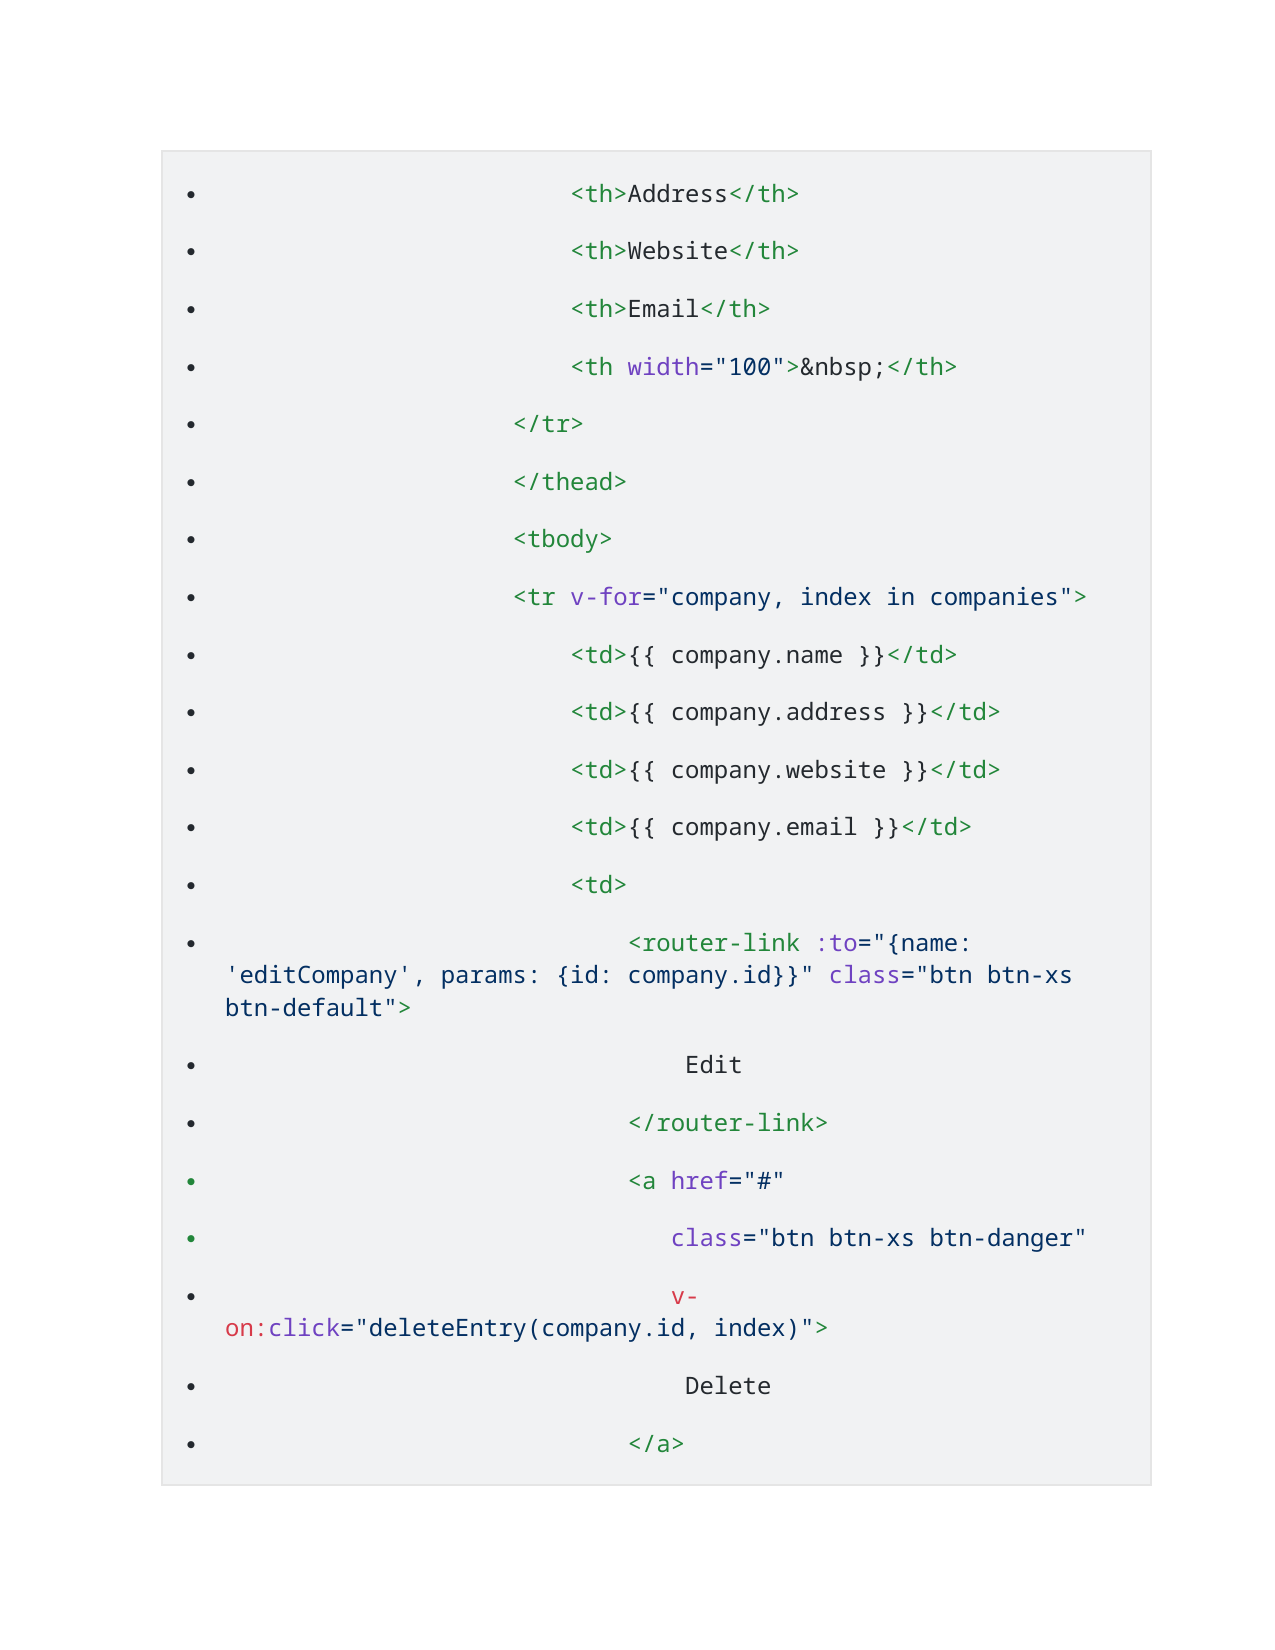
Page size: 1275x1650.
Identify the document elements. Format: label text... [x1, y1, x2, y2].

list <a href="#" [163, 1137, 1150, 1194]
list <th>Email</th> [163, 265, 1150, 323]
list <th width="100">&nbsp;</th> [163, 323, 1150, 380]
list </thead> [163, 438, 1150, 496]
list <tbody> [163, 496, 1150, 553]
list <td>{{ company.address }}</td> [163, 668, 1150, 726]
list </a> [163, 1400, 1150, 1484]
list <th>Address</th> [163, 152, 1150, 208]
list <th>Website</th> [163, 208, 1150, 265]
list </tr> [163, 380, 1150, 438]
list class="btn btn-xs btn-danger" [163, 1194, 1150, 1252]
list <tr v-for="company, index in companies"> [163, 553, 1150, 611]
list <td>{{ company.email }}</td> [163, 784, 1150, 841]
list <td> [163, 841, 1150, 899]
list <td>{{ company.name }}</td> [163, 611, 1150, 668]
list </router-link> [163, 1079, 1150, 1137]
list <td>{{ company.website }}</td> [163, 726, 1150, 784]
list Edit [163, 1022, 1150, 1079]
list Delete [163, 1342, 1150, 1400]
list v-on:click="deleteEntry(company.id, index)"> [163, 1252, 1150, 1342]
list <router-link :to="{name: 'editCompany', params: {id: company.id}}" class="btn btn-xs btn-default"> [163, 899, 1150, 1022]
